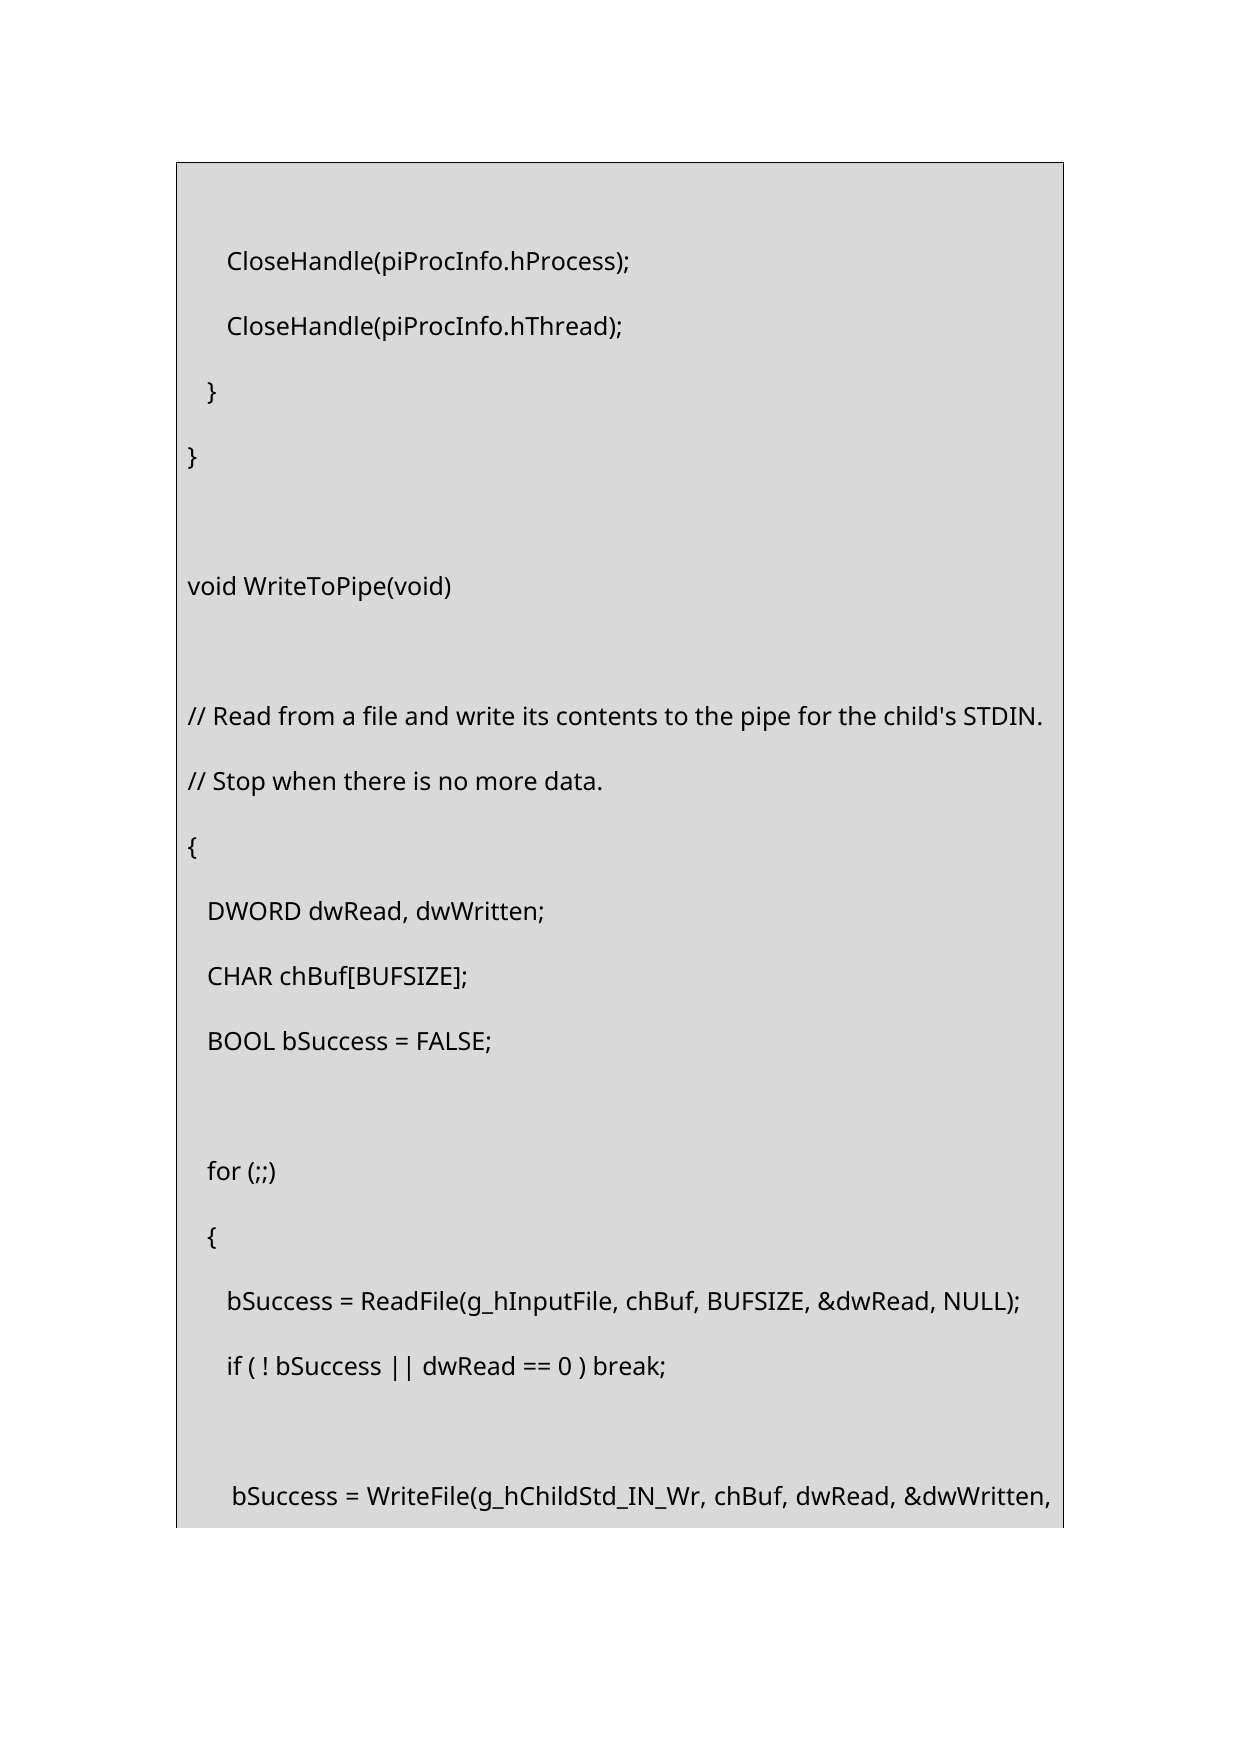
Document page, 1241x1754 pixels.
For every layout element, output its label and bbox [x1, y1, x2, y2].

table_header [177, 163, 1063, 1528]
